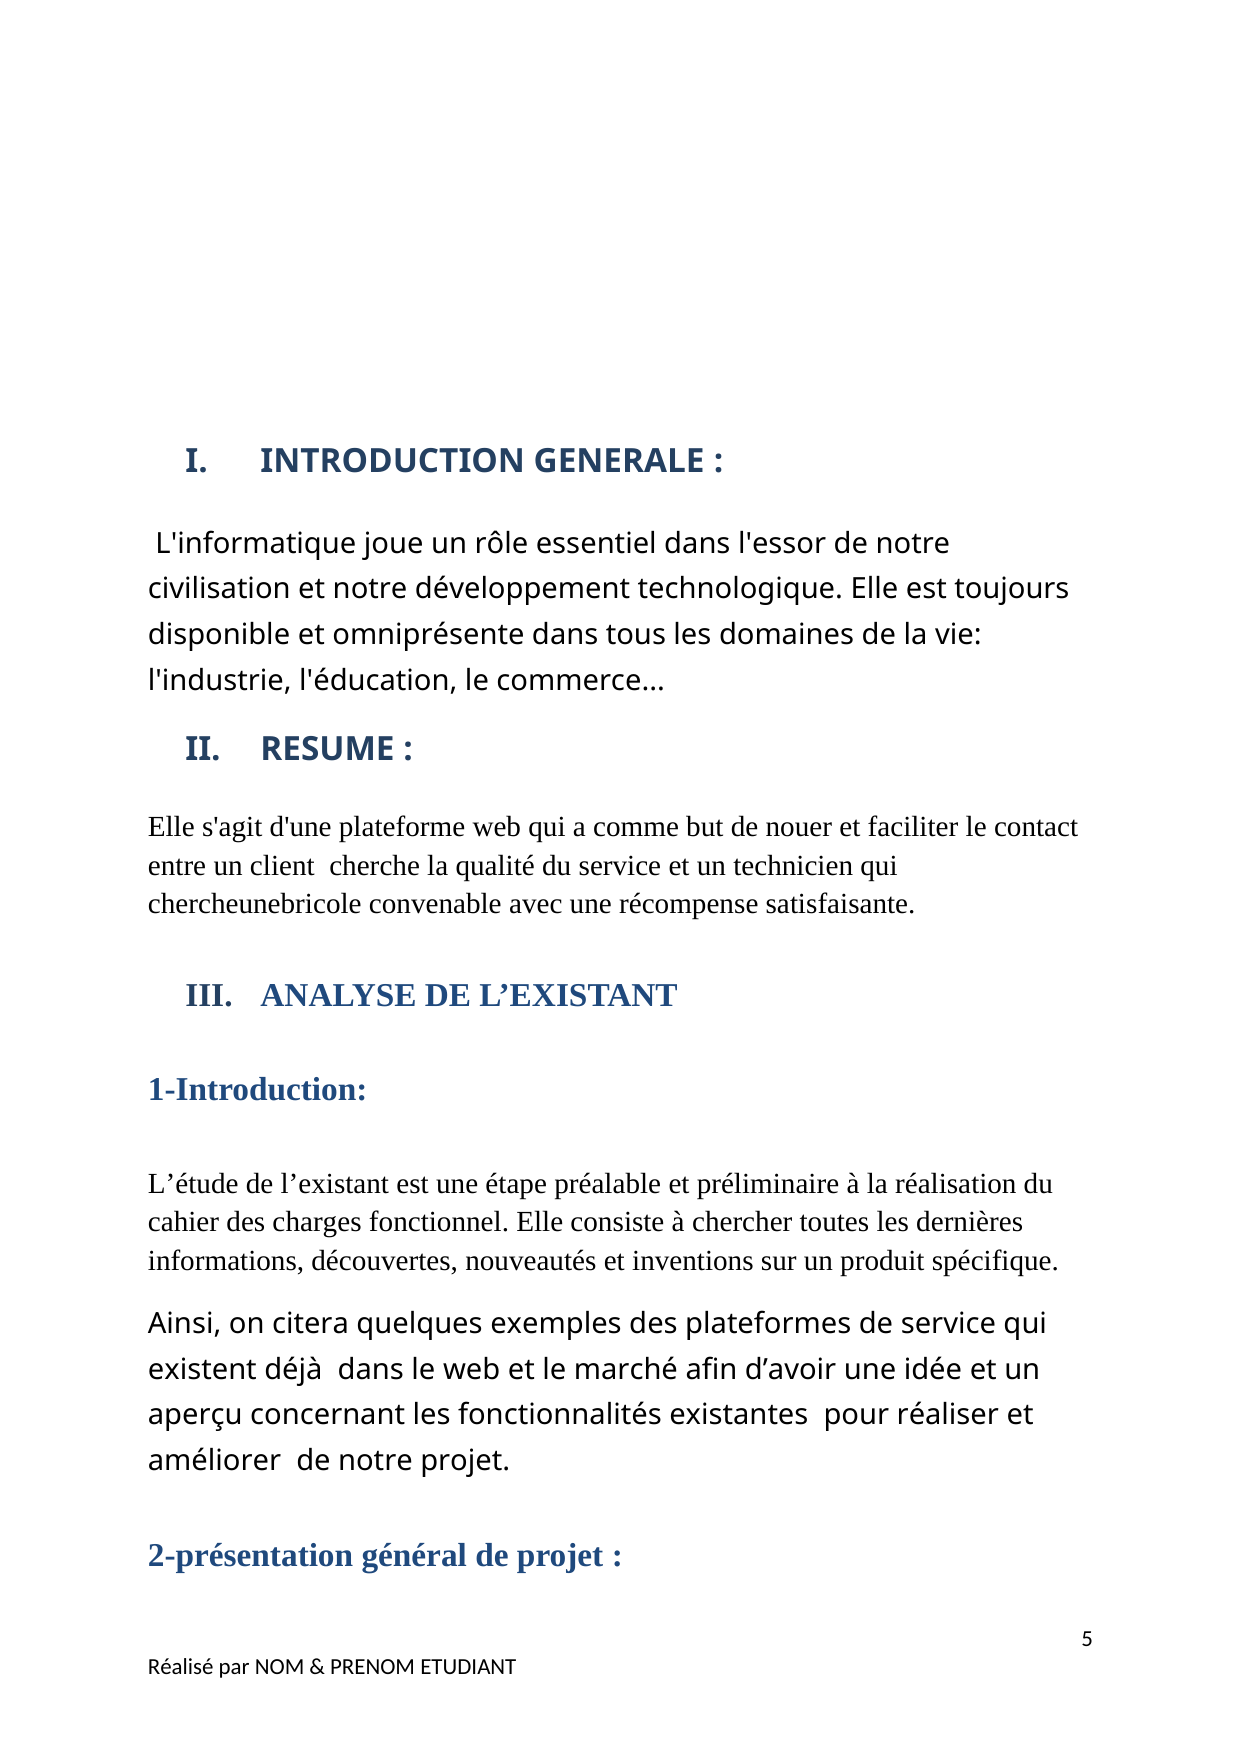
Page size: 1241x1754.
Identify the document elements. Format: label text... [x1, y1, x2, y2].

text L’étude de l’existant est une étape préalable et préliminaire à la réalisation du cahier des charges fonctionnel. Elle consiste à chercher toutes les dernières informations, découvertes, nouveautés et inventions sur un produit spécifique. [148, 1166, 1093, 1277]
text Elle s'agit d'une plateforme web qui a comme but de nouer et faciliter le contact entre un client cherche la qualité du service et un technicien qui chercheunebricole convenable avec une récompense satisfaisante. [148, 771, 1093, 920]
text L'informatique joue un rôle essentiel dans l'essor de notre civilisation et notre développement technologique. Elle est toujours disponible et omniprésente dans tous les domaines de la vie: l'industrie, l'éducation, le commerce... [148, 522, 1093, 698]
list RESUME : [185, 725, 1093, 771]
list INTRODUCTION GENERALE : [185, 437, 1093, 482]
subtitle 1-Introduction: [148, 1069, 1093, 1107]
text Ainsi, on citera quelques exemples des plateformes de service qui existent déjà dans le web et le marché afin d’avoir une idée et un aperçu concernant les fonctionnalités existantes pour réaliser et améliorer de notre projet. [148, 1302, 1093, 1479]
subtitle ANALYSE DE L’EXISTANT [185, 975, 1093, 1013]
subtitle 2-présentation général de projet : [148, 1535, 1093, 1573]
